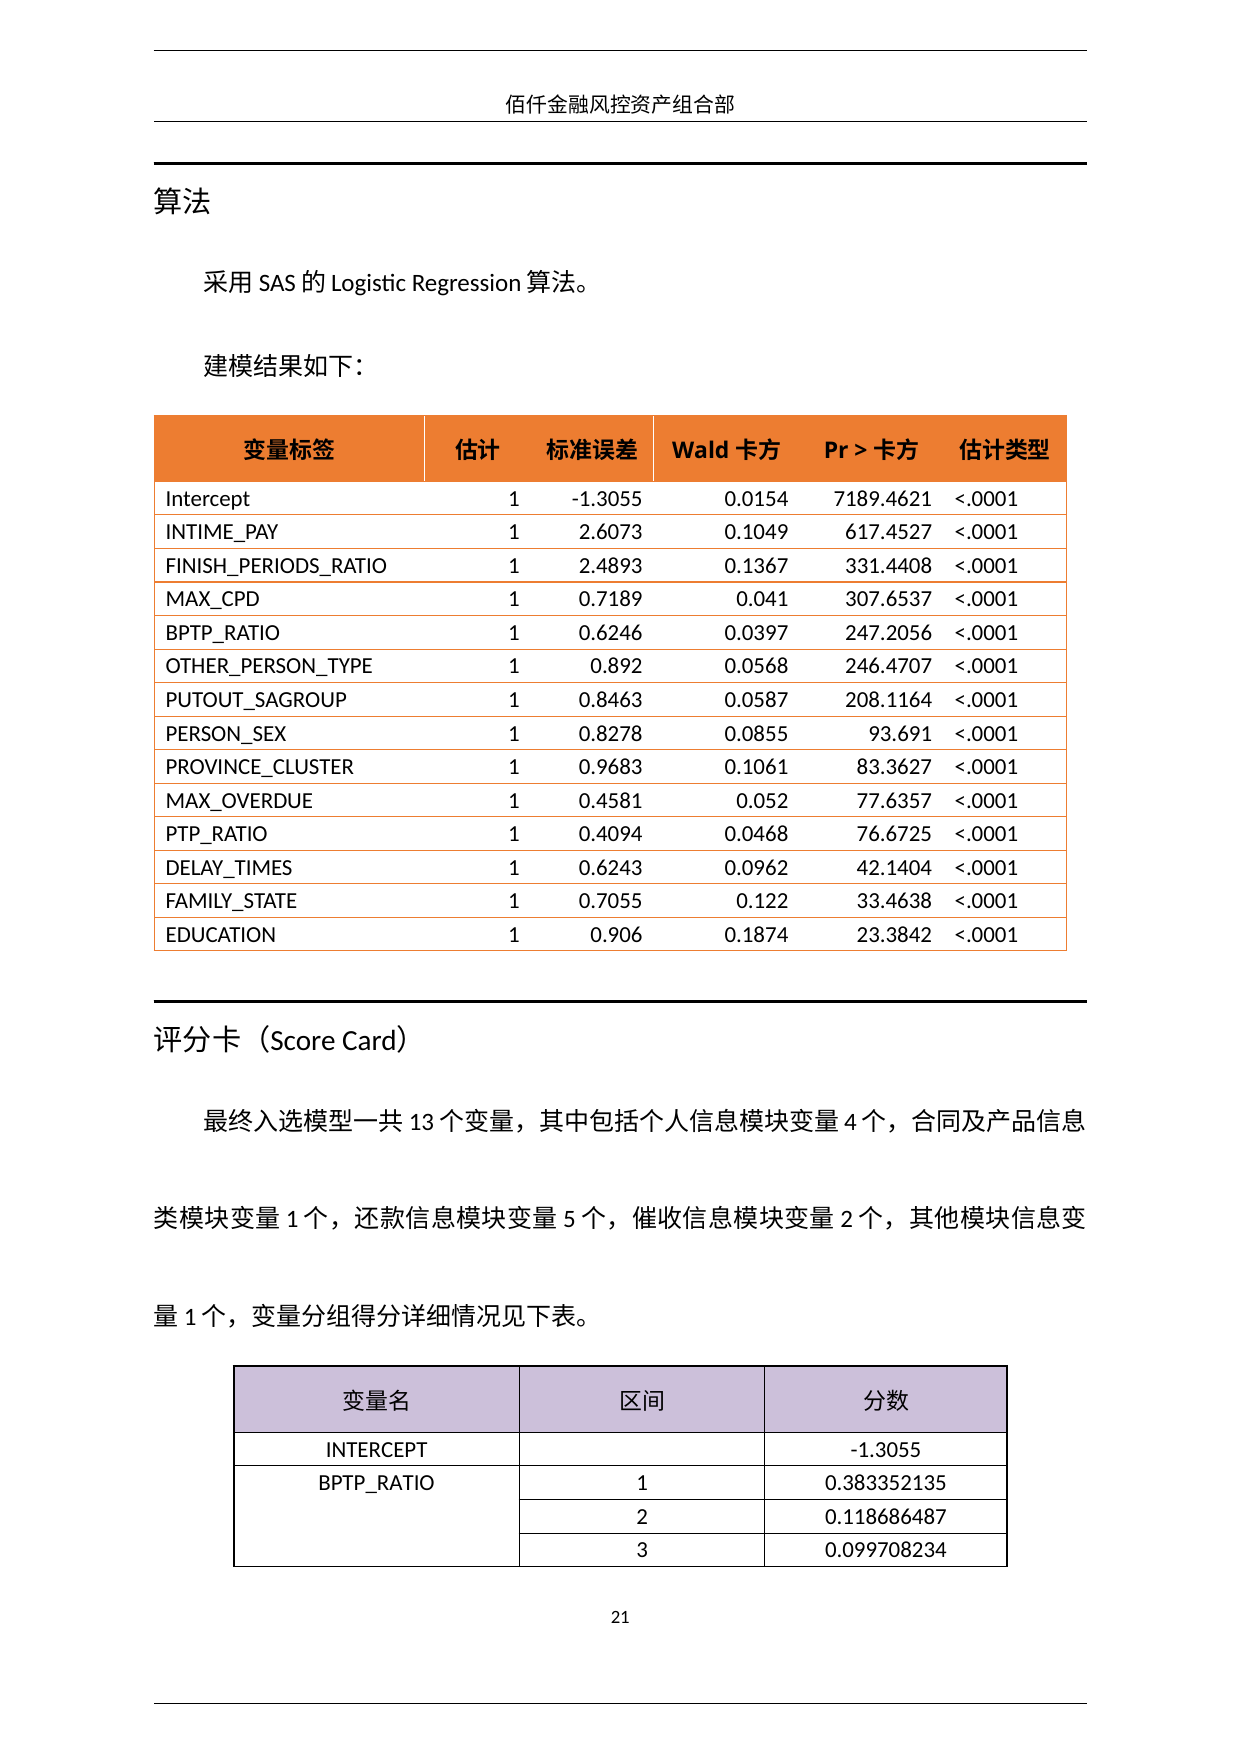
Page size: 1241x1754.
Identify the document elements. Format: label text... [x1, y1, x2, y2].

table_cell 0.1367 [654, 549, 799, 581]
table_cell 42.1404 [799, 851, 943, 883]
table_cell MAX_CPD [155, 583, 424, 615]
table_cell PUTOUT_SAGROUP [155, 683, 424, 716]
table_cell 1 [425, 851, 531, 883]
table_header 标准误差 [531, 416, 653, 481]
table_cell 0.0568 [654, 650, 799, 682]
table_cell 0.118686487 [765, 1500, 1006, 1532]
table_cell Intercept [155, 482, 424, 514]
table_cell 0.0587 [654, 683, 799, 716]
table_cell -1.3055 [765, 1433, 1006, 1465]
table_cell BPTP_RATIO [235, 1466, 519, 1566]
table_cell PERSON_SEX [155, 717, 424, 749]
table_cell FINISH_PERIODS_RATIO [155, 549, 424, 581]
table_cell 0.892 [531, 650, 653, 682]
table_cell 1 [425, 650, 531, 682]
table_cell 1 [425, 817, 531, 850]
table_cell 0.6246 [531, 616, 653, 648]
table_cell <.0001 [943, 482, 1066, 514]
table_cell INTIME_PAY [155, 515, 424, 548]
table_cell 1 [425, 515, 531, 548]
table_cell MAX_OVERDUE [155, 784, 424, 816]
table_cell 0.7055 [531, 884, 653, 917]
table_cell 1 [425, 616, 531, 648]
table_header Wald 卡方 [654, 416, 799, 481]
table_cell FAMILY_STATE [155, 884, 424, 917]
table_cell 0.0962 [654, 851, 799, 883]
table_cell 1 [425, 549, 531, 581]
table_cell <.0001 [943, 515, 1066, 548]
text 采用SAS的Logistic Regression算法。 [153, 248, 1087, 313]
table_cell 0.8278 [531, 717, 653, 749]
table_header Pr > 卡方 [799, 416, 943, 481]
table_cell 0.0468 [654, 817, 799, 850]
table_cell 0.383352135 [765, 1466, 1006, 1499]
table_cell 0.0154 [654, 482, 799, 514]
table_header 变量名 [235, 1367, 519, 1432]
table_cell 1 [425, 717, 531, 749]
table_cell 2.4893 [531, 549, 653, 581]
table_cell 0.6243 [531, 851, 653, 883]
table_header 变量标签 [155, 416, 424, 481]
table_cell <.0001 [943, 851, 1066, 883]
table_cell [520, 1433, 764, 1465]
table_cell 1 [425, 583, 531, 615]
table_cell 0.906 [531, 918, 653, 950]
table_cell 2.6073 [531, 515, 653, 548]
table_cell 0.052 [654, 784, 799, 816]
table_cell 0.099708234 [765, 1534, 1006, 1566]
table_cell INTERCEPT [235, 1433, 519, 1465]
table_cell 0.1874 [654, 918, 799, 950]
table_cell 76.6725 [799, 817, 943, 850]
table_cell 0.1049 [654, 515, 799, 548]
table_cell BPTP_RATIO [155, 616, 424, 648]
table_cell 0.041 [654, 583, 799, 615]
table_cell 246.4707 [799, 650, 943, 682]
table_cell 0.7189 [531, 583, 653, 615]
table_cell 0.0397 [654, 616, 799, 648]
table_cell 0.4094 [531, 817, 653, 850]
table_cell 0.122 [654, 884, 799, 917]
text 建模结果如下： [153, 332, 1087, 397]
table_cell <.0001 [943, 918, 1066, 950]
table_cell <.0001 [943, 717, 1066, 749]
table_cell 1 [425, 750, 531, 783]
text 算法 [153, 163, 1087, 232]
table_cell <.0001 [943, 583, 1066, 615]
table_cell <.0001 [943, 549, 1066, 581]
table_cell 0.0855 [654, 717, 799, 749]
table_cell 0.1061 [654, 750, 799, 783]
table_cell 208.1164 [799, 683, 943, 716]
table_cell 1 [425, 918, 531, 950]
table_cell 0.8463 [531, 683, 653, 716]
table_header 估计类型 [943, 416, 1066, 481]
table_cell <.0001 [943, 616, 1066, 648]
text 评分卡（Score Card） [153, 1001, 1087, 1070]
table_header 估计 [425, 416, 531, 481]
table_cell 93.691 [799, 717, 943, 749]
table_cell <.0001 [943, 817, 1066, 850]
table_cell 0.4581 [531, 784, 653, 816]
table_cell 1 [425, 884, 531, 917]
table_cell 23.3842 [799, 918, 943, 950]
table_cell EDUCATION [155, 918, 424, 950]
table_cell 1 [520, 1466, 764, 1499]
table_cell 331.4408 [799, 549, 943, 581]
table_cell 7189.4621 [799, 482, 943, 514]
table_cell OTHER_PERSON_TYPE [155, 650, 424, 682]
table_cell DELAY_TIMES [155, 851, 424, 883]
table_header 分数 [765, 1367, 1006, 1432]
table_header 区间 [520, 1367, 764, 1432]
table_cell <.0001 [943, 650, 1066, 682]
table_cell 617.4527 [799, 515, 943, 548]
table_cell 1 [425, 683, 531, 716]
table_cell 33.4638 [799, 884, 943, 917]
table_cell 247.2056 [799, 616, 943, 648]
text 最终入选模型一共13个变量，其中包括个人信息模块变量4个，合同及产品信息类模块变量1个，还款信息模块变量5个，催收信息模块变量2个，其他模块信息变量1个，变量分组得分详细情况见下表。 [153, 1087, 1087, 1347]
table_cell 3 [520, 1534, 764, 1566]
table_cell PTP_RATIO [155, 817, 424, 850]
table_cell 2 [520, 1500, 764, 1532]
table_cell <.0001 [943, 750, 1066, 783]
table_cell 77.6357 [799, 784, 943, 816]
table_cell -1.3055 [531, 482, 653, 514]
table_cell 0.9683 [531, 750, 653, 783]
table_cell <.0001 [943, 884, 1066, 917]
table_cell <.0001 [943, 683, 1066, 716]
table_cell 307.6537 [799, 583, 943, 615]
table_cell 83.3627 [799, 750, 943, 783]
table_cell <.0001 [943, 784, 1066, 816]
table_cell 1 [425, 482, 531, 514]
table_cell 1 [425, 784, 531, 816]
table_cell PROVINCE_CLUSTER [155, 750, 424, 783]
